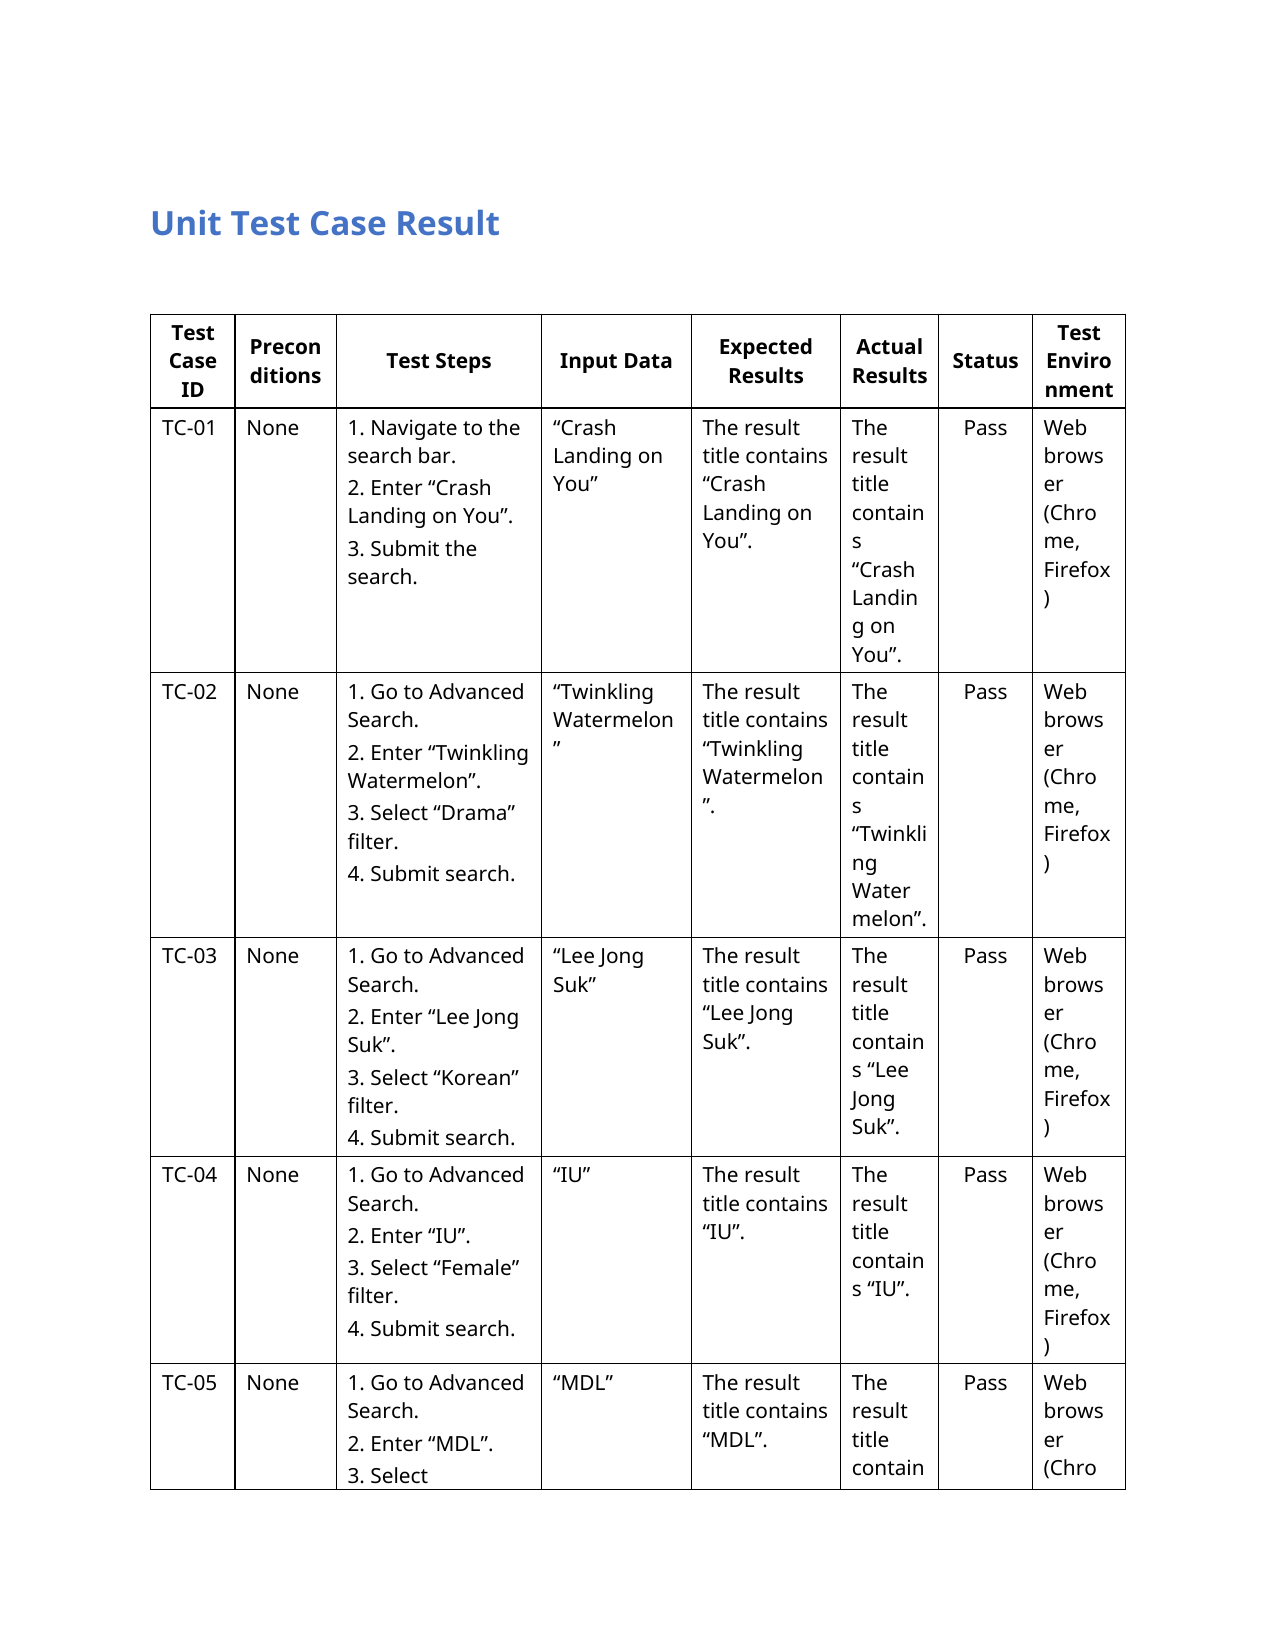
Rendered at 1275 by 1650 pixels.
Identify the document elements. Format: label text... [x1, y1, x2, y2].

table_cell 1. Go to Advanced Search. 2. Enter “Lee Jong Suk”. 3. Select “Korean” filter. 4. Submit search. [337, 938, 541, 1156]
table_cell Pass [939, 938, 1032, 1156]
table_cell TC-04 [151, 1157, 234, 1363]
table_cell The result title contains “Twinkling Watermelon”. [841, 673, 938, 937]
table_cell Pass [939, 673, 1032, 937]
table_header Test Steps [337, 315, 541, 407]
table_cell TC-02 [151, 673, 234, 937]
table_cell The result title contains “IU”. [841, 1157, 938, 1363]
table_cell “Crash Landing on You” [542, 409, 691, 672]
table_header Test Case ID [151, 315, 234, 407]
table_cell The result title contains “Lee Jong Suk”. [692, 938, 840, 1156]
table_cell Web browser (Chrome, Firefox) [1033, 673, 1125, 937]
subtitle Unit Test Case Result [150, 200, 1125, 245]
table_cell Pass [939, 1157, 1032, 1363]
table_cell TC-05 [151, 1364, 234, 1489]
table_cell Pass [939, 409, 1032, 672]
table_cell None [236, 938, 336, 1156]
table_cell The result title contains “Crash Landing on You”. [841, 409, 938, 672]
table_header Actual Results [841, 315, 938, 407]
table_cell Web browser (Chrome, Firefox) [1033, 409, 1125, 672]
table_cell None [236, 1364, 336, 1489]
table_cell The result title contains “Twinkling Watermelon”. [692, 673, 840, 937]
table_cell None [236, 1157, 336, 1363]
table_cell Pass [939, 1364, 1032, 1489]
table_cell “MDL” [542, 1364, 691, 1489]
table_cell The result title contains “IU”. [692, 1157, 840, 1363]
table_cell The result title contains “Crash Landing on You”. [692, 409, 840, 672]
table_header Status [939, 315, 1032, 407]
table_cell 1. Navigate to the search bar. 2. Enter “Crash Landing on You”. 3. Submit the search. [337, 409, 541, 672]
table_cell TC-01 [151, 409, 234, 672]
table_header Preconditions [236, 315, 336, 407]
table_cell The result title contains “MDL”. [692, 1364, 840, 1489]
table_cell The result title contains “Lee Jong Suk”. [841, 938, 938, 1156]
table_cell Web browser (Chrome, Firefox) [1033, 1364, 1125, 1489]
table_header Input Data [542, 315, 691, 407]
table_cell 1. Go to Advanced Search. 2. Enter “IU”. 3. Select “Female” filter. 4. Submit search. [337, 1157, 541, 1363]
table_cell Web browser (Chrome, Firefox) [1033, 1157, 1125, 1363]
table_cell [337, 1364, 541, 1489]
table_cell TC-03 [151, 938, 234, 1156]
table_cell “Twinkling Watermelon” [542, 673, 691, 937]
table_cell “IU” [542, 1157, 691, 1363]
table_cell The result title contains “MDL”. [841, 1364, 938, 1489]
table_header Expected Results [692, 315, 840, 407]
table_cell “Lee Jong Suk” [542, 938, 691, 1156]
table_cell 1. Go to Advanced Search. 2. Enter “Twinkling Watermelon”. 3. Select “Drama” filter. 4. Submit search. [337, 673, 541, 937]
table_header Test Environment [1033, 315, 1125, 407]
table_cell Web browser (Chrome, Firefox) [1033, 938, 1125, 1156]
table_cell None [236, 409, 336, 672]
table_cell None [236, 673, 336, 937]
